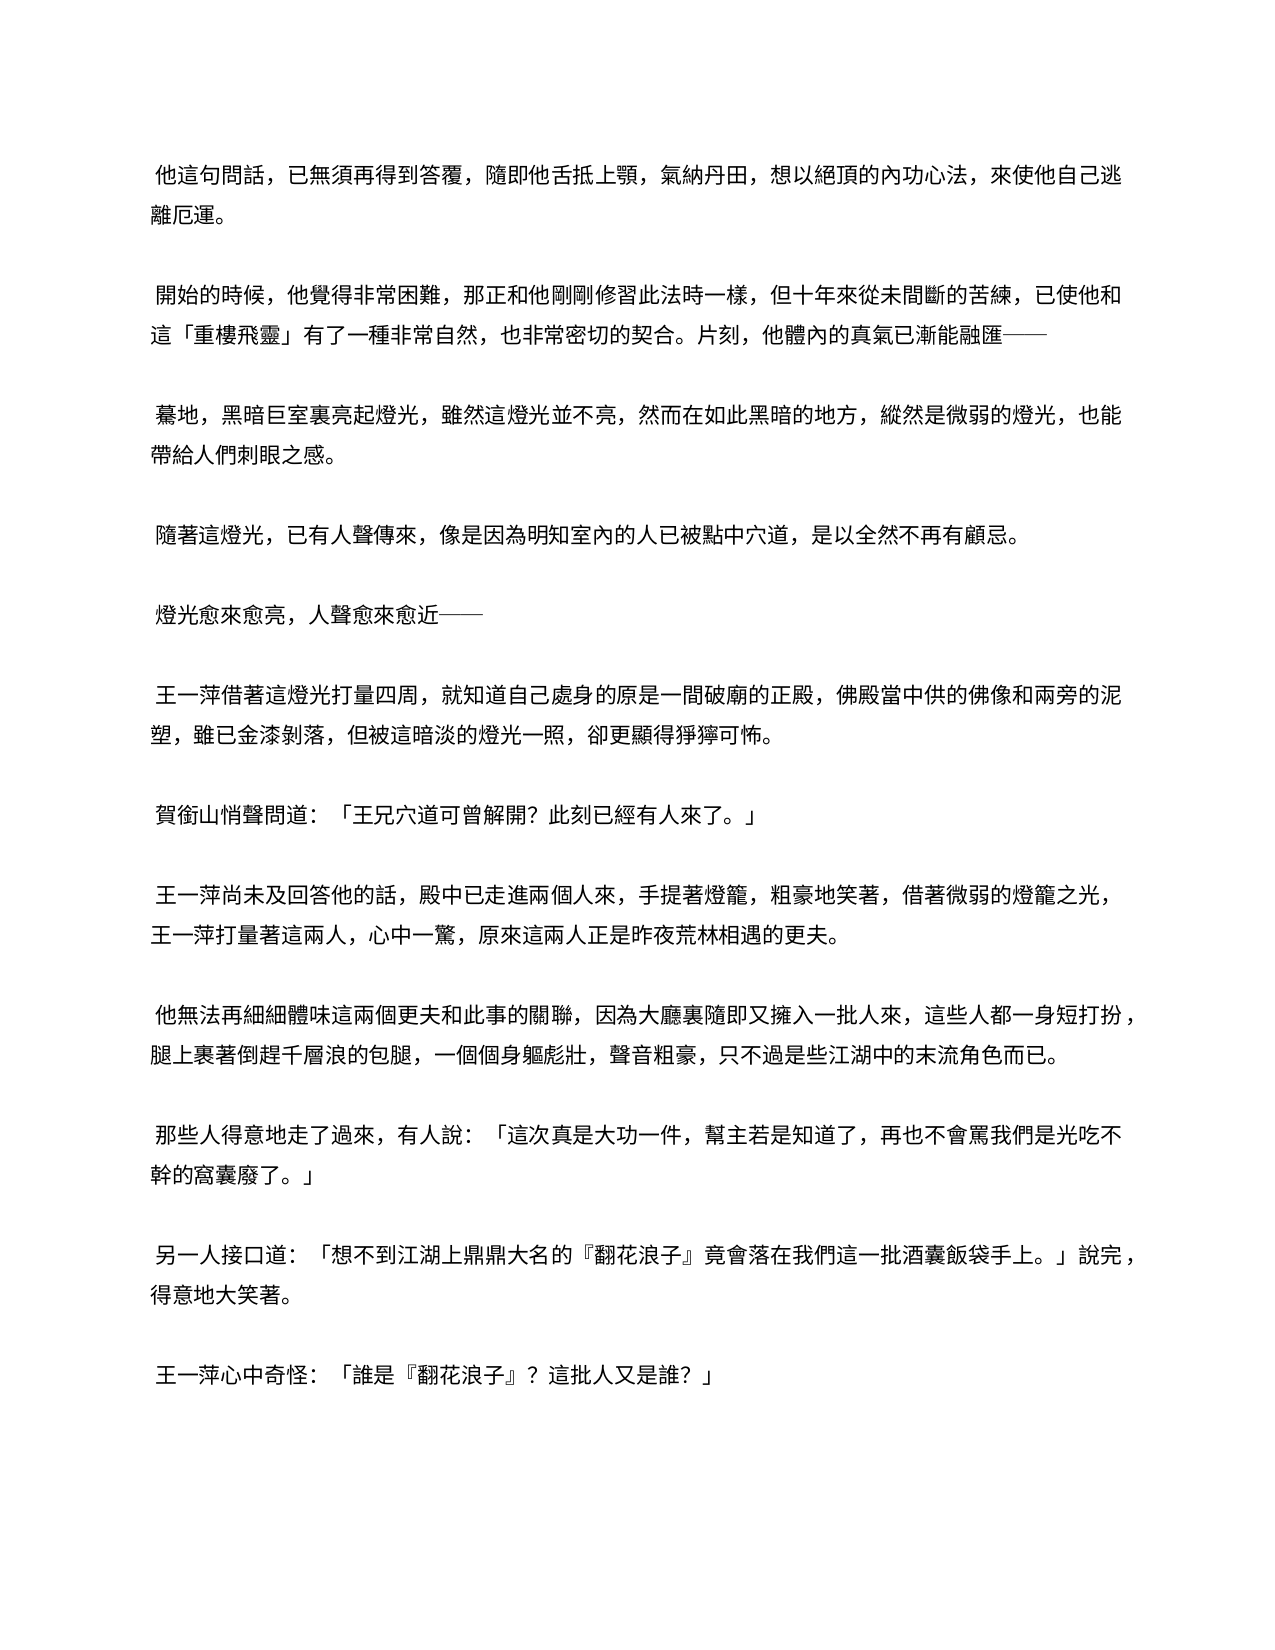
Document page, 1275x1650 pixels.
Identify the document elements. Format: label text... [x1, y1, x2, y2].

text 賀銜山悄聲問道：「王兄穴道可曾解開？此刻已經有人來了。」 [150, 790, 1125, 830]
text 開始的時候，他覺得非常困難，那正和他剛剛修習此法時一樣，但十年來從未間斷的苦練，已使他和這「重樓飛靈」有了一種非常自然，也非常密切的契合。片刻，他體內的真氣已漸能融匯── [150, 270, 1125, 350]
text 隨著這燈光，已有人聲傳來，像是因為明知室內的人已被點中穴道，是以全然不再有顧忌。 [150, 510, 1125, 550]
text 他這句問話，已無須再得到答覆，隨即他舌抵上顎，氣納丹田，想以絕頂的內功心法，來使他自己逃離厄運。 [150, 150, 1125, 230]
text 王一萍尚未及回答他的話，殿中已走進兩個人來，手提著燈籠，粗豪地笑著，借著微弱的燈籠之光，王一萍打量著這兩人，心中一驚，原來這兩人正是昨夜荒林相遇的更夫。 [150, 870, 1125, 950]
text 燈光愈來愈亮，人聲愈來愈近── [150, 590, 1125, 630]
text 驀地，黑暗巨室裏亮起燈光，雖然這燈光並不亮，然而在如此黑暗的地方，縱然是微弱的燈光，也能帶給人們刺眼之感。 [150, 390, 1125, 470]
text 王一萍借著這燈光打量四周，就知道自己處身的原是一間破廟的正殿，佛殿當中供的佛像和兩旁的泥塑，雖已金漆剝落，但被這暗淡的燈光一照，卻更顯得猙獰可怖。 [150, 670, 1125, 750]
text 另一人接口道：「想不到江湖上鼎鼎大名的『翻花浪子』竟會落在我們這一批酒囊飯袋手上。」說完，得意地大笑著。 [150, 1230, 1125, 1310]
text 那些人得意地走了過來，有人說：「這次真是大功一件，幫主若是知道了，再也不會罵我們是光吃不幹的窩囊廢了。」 [150, 1110, 1125, 1190]
text 他無法再細細體味這兩個更夫和此事的關聯，因為大廳裏隨即又擁入一批人來，這些人都一身短打扮，腿上裹著倒趕千層浪的包腿，一個個身軀彪壯，聲音粗豪，只不過是些江湖中的末流角色而已。 [150, 990, 1125, 1070]
text 王一萍心中奇怪：「誰是『翻花浪子』？這批人又是誰？」 [150, 1350, 1125, 1390]
